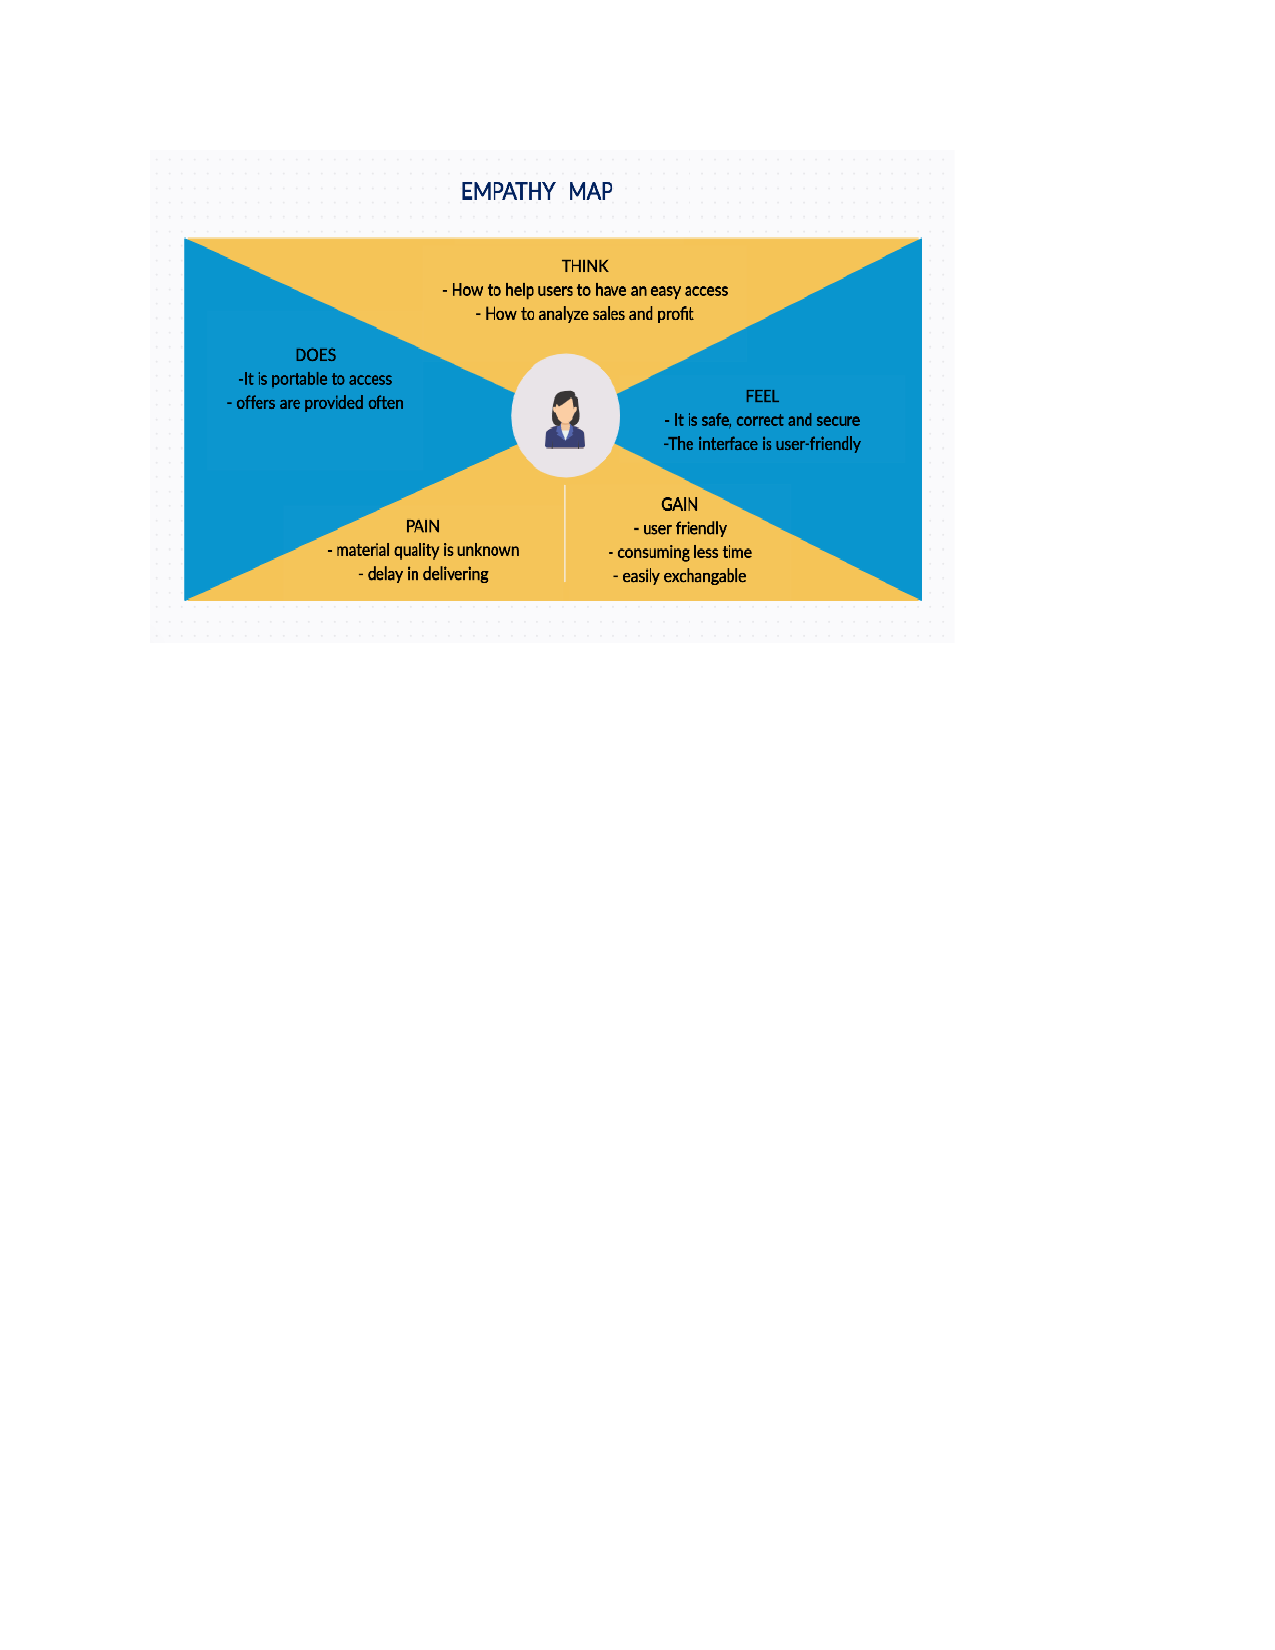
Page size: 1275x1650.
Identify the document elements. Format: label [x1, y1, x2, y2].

picture [150, 150, 955, 643]
